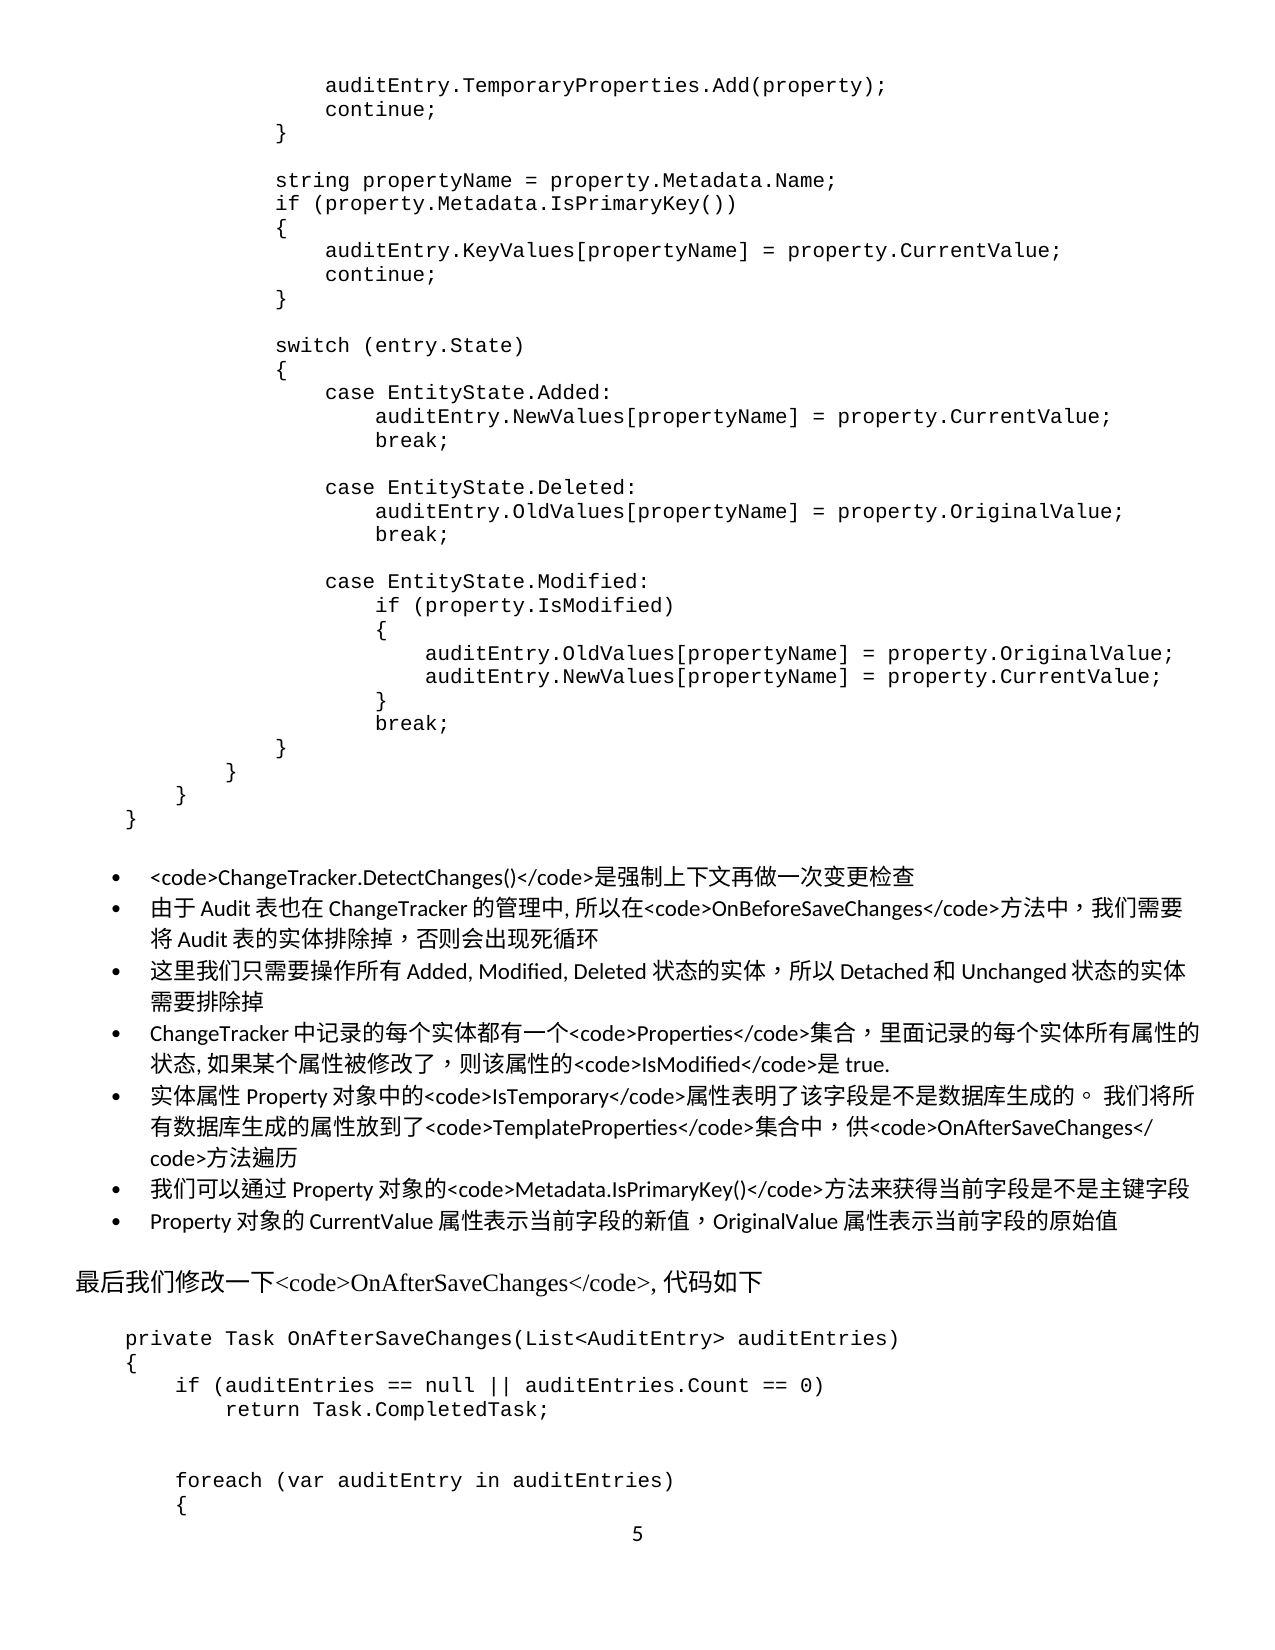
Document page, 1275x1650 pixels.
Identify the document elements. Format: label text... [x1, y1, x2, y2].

text auditEntry.TemporaryProperties.Add(property); [75, 75, 1200, 99]
text auditEntry.NewValues[propertyName] = property.CurrentValue; [75, 406, 1200, 430]
list <code>ChangeTracker.DetectChanges()</code>是强制上下文再做一次变更检查 [112, 861, 1200, 892]
text case EntityState.Added: [75, 382, 1200, 406]
text auditEntry.OldValues[propertyName] = property.OriginalValue; [75, 501, 1200, 524]
text { [75, 619, 1200, 642]
text foreach (var auditEntry in auditEntries) [75, 1470, 1200, 1494]
text 最后我们修改一下<code>OnAfterSaveChanges</code>, 代码如下 [75, 1265, 1200, 1299]
text auditEntry.OldValues[propertyName] = property.OriginalValue; [75, 642, 1200, 666]
list 实体属性Property对象中的<code>IsTemporary</code>属性表明了该字段是不是数据库生成的。 我们将所有数据库生成的属性放到了<code>TemplateProperties</code>集合中，供<code>OnAfterSaveChanges</code>方法遍历 [112, 1079, 1200, 1173]
text } [75, 761, 1200, 784]
text { [75, 1352, 1200, 1376]
text if (property.IsModified) [75, 595, 1200, 619]
text auditEntry.NewValues[propertyName] = property.CurrentValue; [75, 666, 1200, 690]
text if (auditEntries == null || auditEntries.Count == 0) [75, 1376, 1200, 1399]
list ChangeTracker中记录的每个实体都有一个<code>Properties</code>集合，里面记录的每个实体所有属性的状态, 如果某个属性被修改了，则该属性的<code>IsModified</code>是true. [112, 1017, 1200, 1079]
text } [75, 784, 1200, 808]
text string propertyName = property.Metadata.Name; [75, 169, 1200, 193]
text { [75, 217, 1200, 241]
text break; [75, 713, 1200, 737]
text { [75, 359, 1200, 382]
text } [75, 737, 1200, 761]
text } [75, 288, 1200, 311]
text switch (entry.State) [75, 335, 1200, 359]
text } [75, 122, 1200, 146]
list 我们可以通过Property对象的<code>Metadata.IsPrimaryKey()</code>方法来获得当前字段是不是主键字段 [112, 1173, 1200, 1204]
text case EntityState.Deleted: [75, 477, 1200, 501]
text continue; [75, 264, 1200, 288]
text { [75, 1494, 1200, 1517]
text } [75, 690, 1200, 713]
text break; [75, 430, 1200, 453]
text break; [75, 524, 1200, 548]
text private Task OnAfterSaveChanges(List<AuditEntry> auditEntries) [75, 1328, 1200, 1352]
list 由于Audit表也在ChangeTracker的管理中, 所以在<code>OnBeforeSaveChanges</code>方法中，我们需要将Audit表的实体排除掉，否则会出现死循环 [112, 892, 1200, 954]
text auditEntry.KeyValues[propertyName] = property.CurrentValue; [75, 241, 1200, 264]
text continue; [75, 99, 1200, 122]
text if (property.Metadata.IsPrimaryKey()) [75, 193, 1200, 217]
text return Task.CompletedTask; [75, 1399, 1200, 1423]
text case EntityState.Modified: [75, 572, 1200, 595]
text } [75, 808, 1200, 832]
list Property对象的CurrentValue属性表示当前字段的新值，OriginalValue属性表示当前字段的原始值 [112, 1204, 1200, 1236]
list 这里我们只需要操作所有Added, Modified, Deleted状态的实体，所以Detached和Unchanged状态的实体需要排除掉 [112, 954, 1200, 1017]
